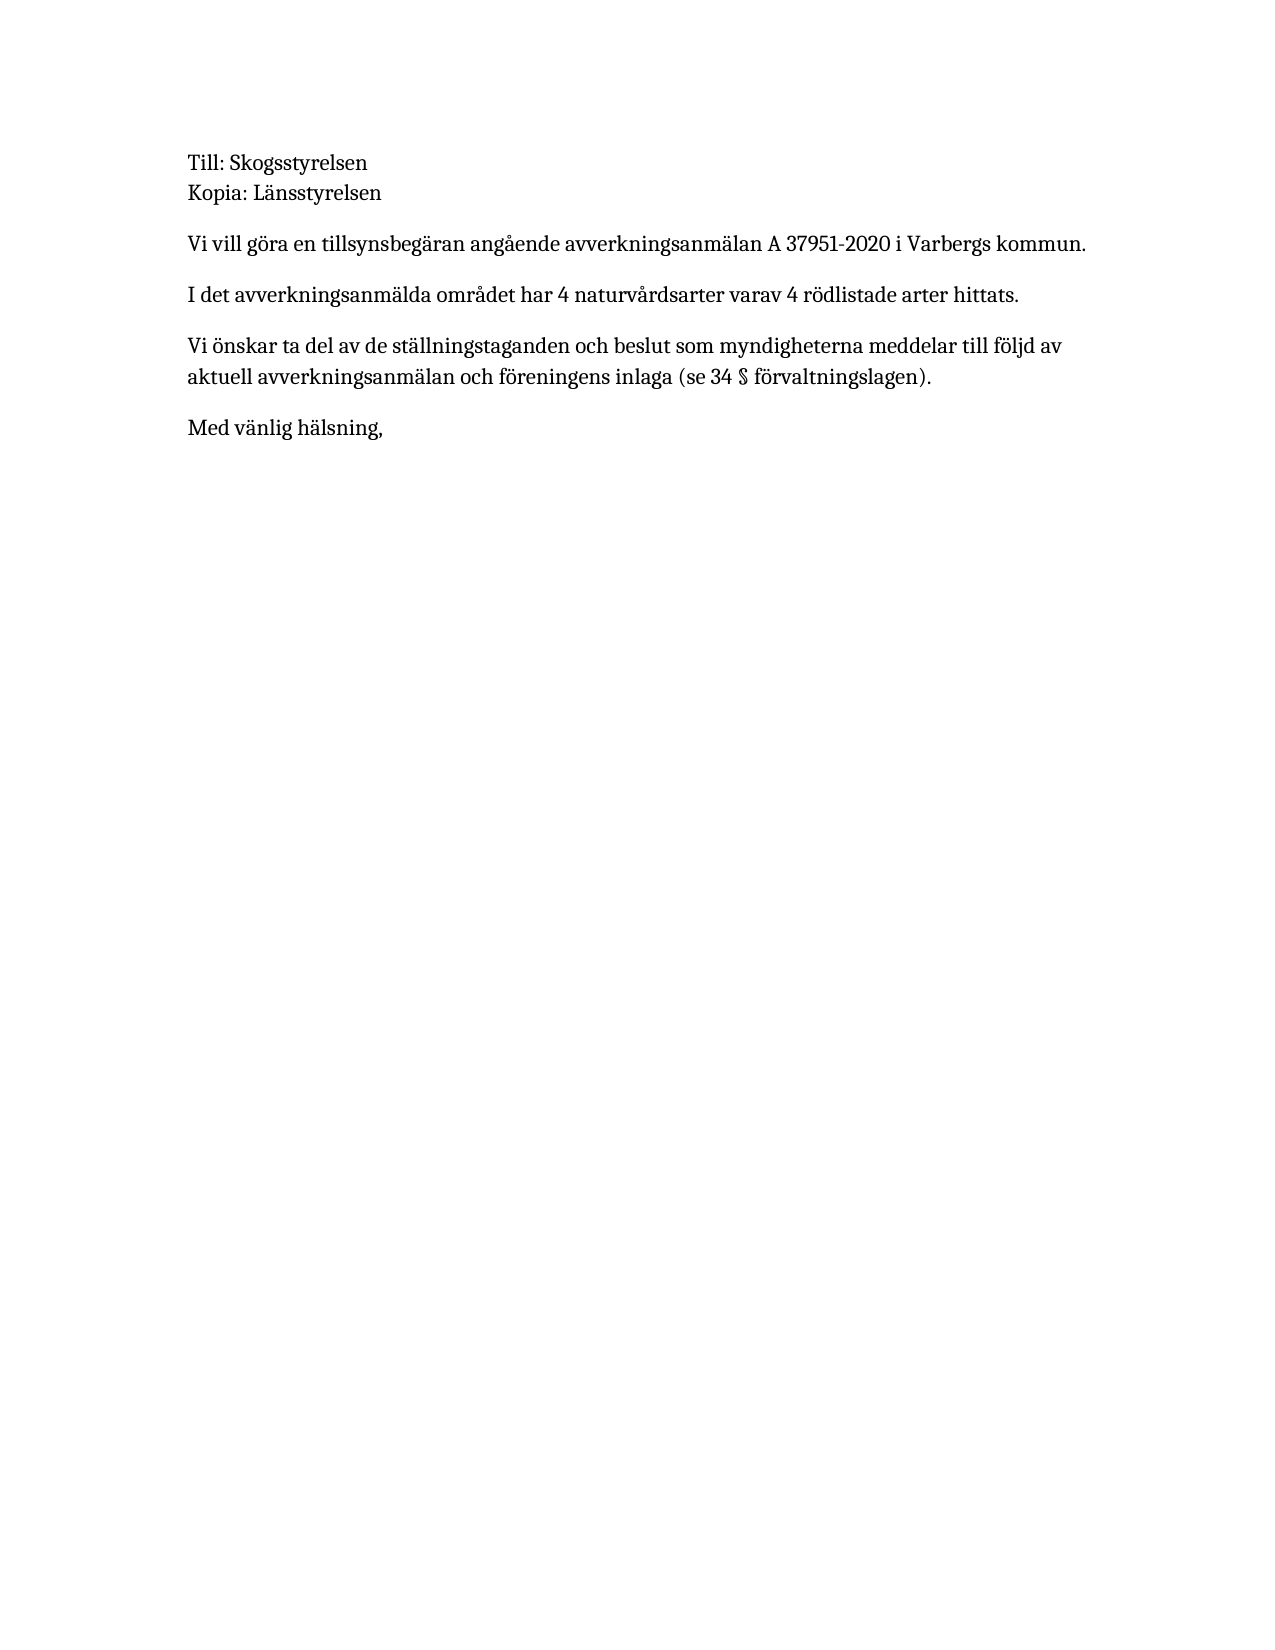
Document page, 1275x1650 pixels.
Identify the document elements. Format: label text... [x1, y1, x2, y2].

text Vi vill göra en tillsynsbegäran angående avverkningsanmälan A 37951-2020 i Varbergs kommun. [187, 231, 1087, 258]
text I det avverkningsanmälda området har 4 naturvårdsarter varav 4 rödlistade arter hittats. [187, 282, 1087, 309]
text Till: Skogsstyrelsen Kopia: Länsstyrelsen [187, 150, 1087, 207]
text Vi önskar ta del av de ställningstaganden och beslut som myndigheterna meddelar till följd av aktuell avverkningsanmälan och föreningens inlaga (se 34 § förvaltningslagen). [187, 333, 1087, 390]
text Med vänlig hälsning, [187, 414, 1087, 471]
